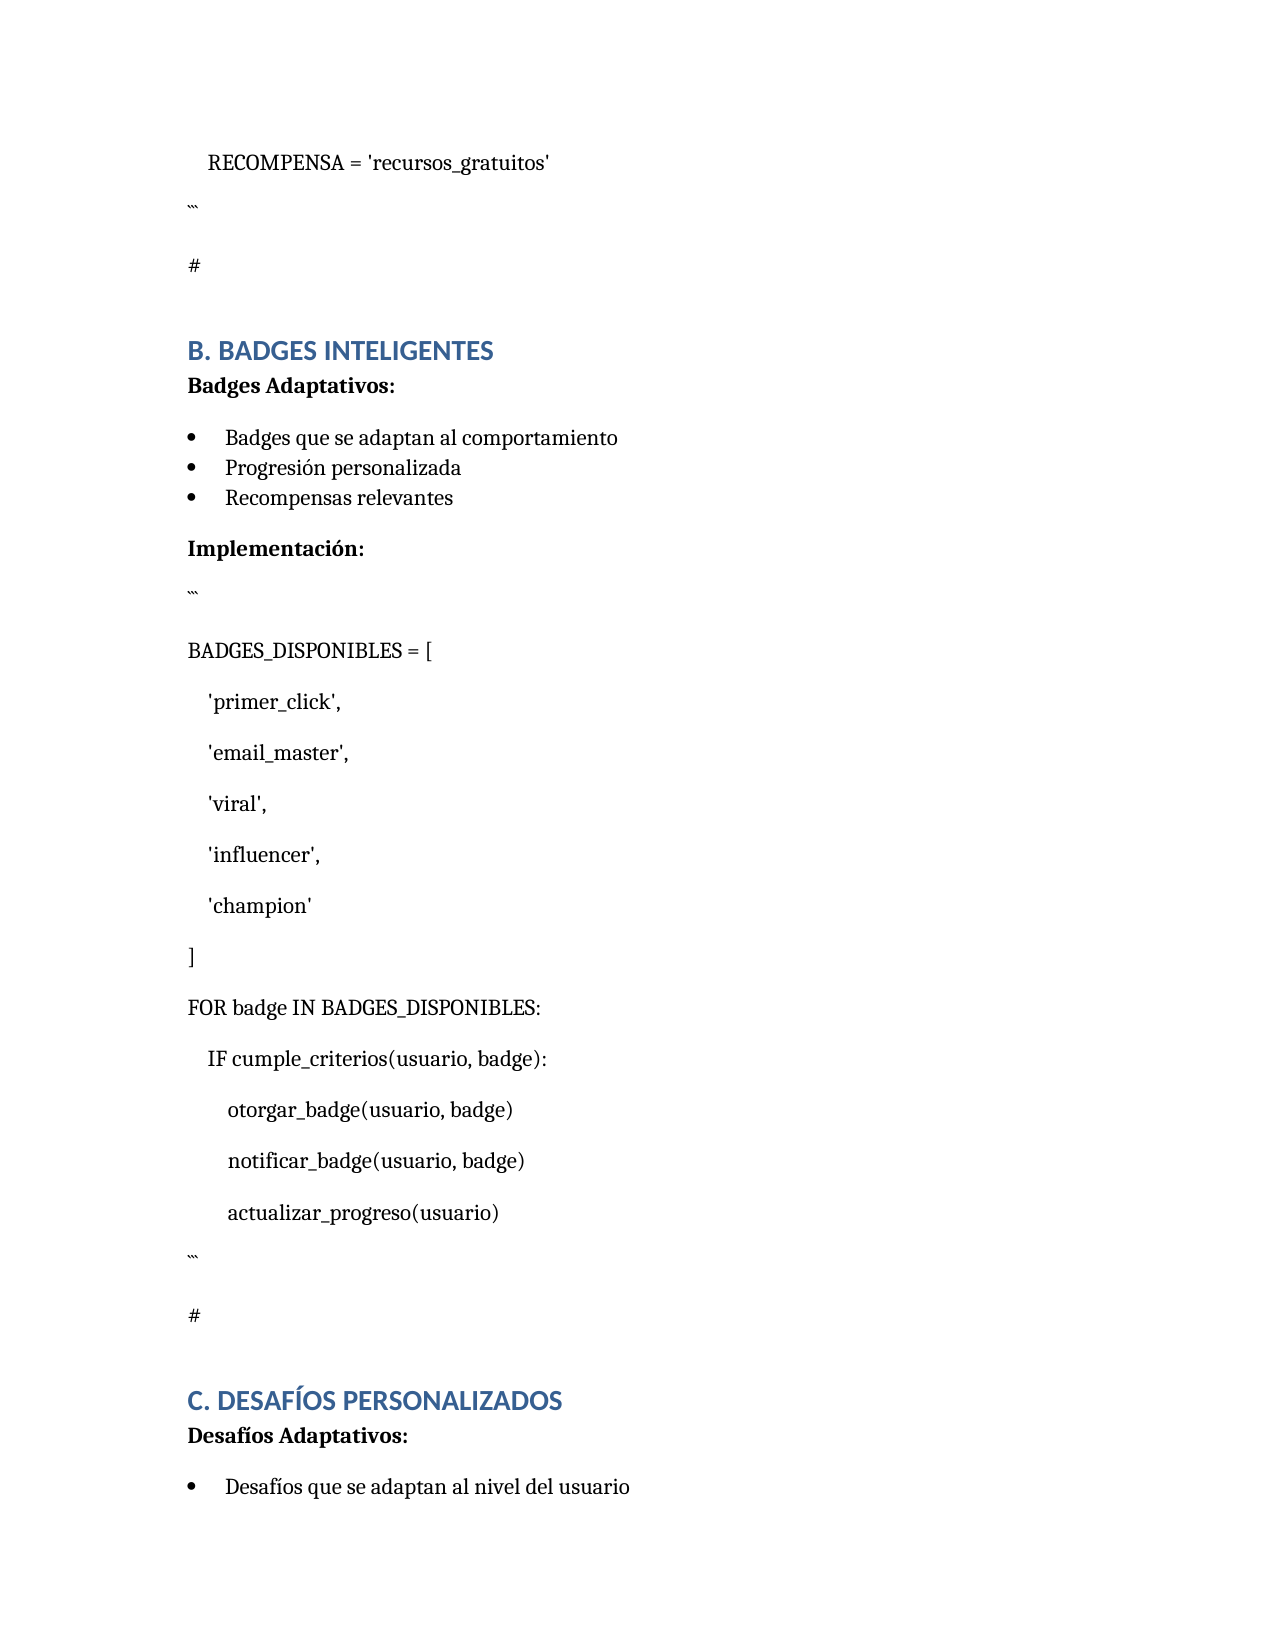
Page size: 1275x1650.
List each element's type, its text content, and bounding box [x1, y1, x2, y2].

text ] [187, 944, 1087, 970]
text ``` [187, 587, 1087, 613]
subtitle B. BADGES INTELIGENTES [187, 332, 1087, 368]
text # [187, 1301, 1087, 1328]
list Badges que se adaptan al comportamiento [187, 424, 1087, 451]
text notificar_badge(usuario, badge) [187, 1148, 1087, 1174]
text actualizar_progreso(usuario) [187, 1199, 1087, 1226]
text RECOMPENSA = 'recursos_gratuitos' [187, 150, 1087, 176]
text ``` [187, 1250, 1087, 1277]
text IF cumple_criterios(usuario, badge): [187, 1046, 1087, 1072]
text FOR badge IN BADGES_DISPONIBLES: [187, 995, 1087, 1021]
subtitle C. DESAFÍOS PERSONALIZADOS [187, 1382, 1087, 1417]
list Recompensas relevantes [187, 485, 1087, 511]
text 'primer_click', [187, 689, 1087, 715]
text Implementación: [187, 536, 1087, 562]
text ``` [187, 201, 1087, 227]
text 'influencer', [187, 842, 1087, 868]
text 'champion' [187, 893, 1087, 919]
text 'email_master', [187, 740, 1087, 766]
text Desafíos Adaptativos: [187, 1422, 1087, 1449]
text otorgar_badge(usuario, badge) [187, 1097, 1087, 1123]
text # [187, 252, 1087, 278]
text BADGES_DISPONIBLES = [ [187, 638, 1087, 664]
text Badges Adaptativos: [187, 373, 1087, 399]
list Progresión personalizada [187, 454, 1087, 481]
text 'viral', [187, 791, 1087, 817]
list Desafíos que se adaptan al nivel del usuario [187, 1473, 1087, 1500]
